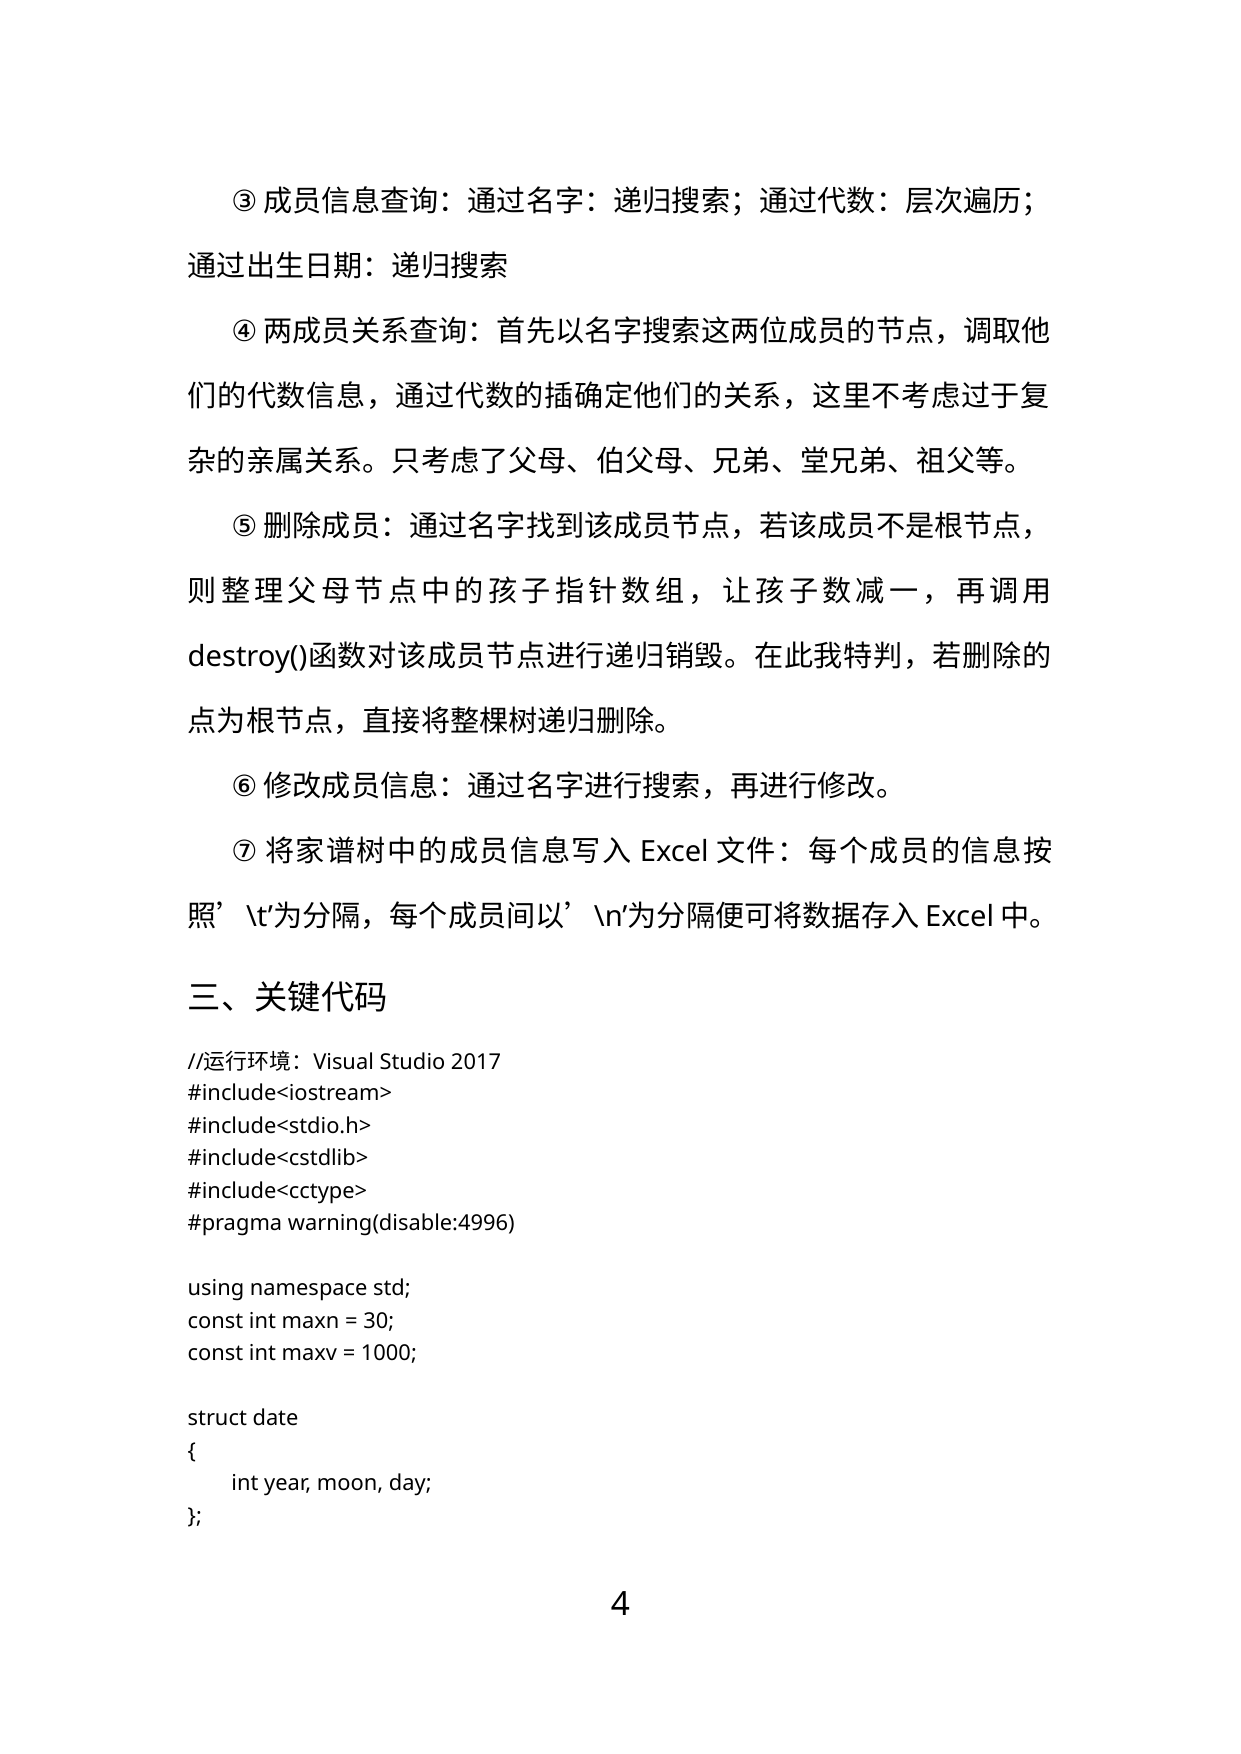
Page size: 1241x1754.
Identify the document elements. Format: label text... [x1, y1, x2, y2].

text int year, moon, day; [187, 1466, 1053, 1498]
text #include<iostream> [187, 1076, 1053, 1108]
text const int maxn = 30; [187, 1303, 1053, 1336]
text const int maxv = 1000; [187, 1336, 1053, 1368]
text struct date [187, 1401, 1053, 1433]
text using namespace std; [187, 1271, 1053, 1303]
text ③成员信息查询：通过名字：递归搜索；通过代数：层次遍历；通过出生日期：递归搜索 [187, 166, 1053, 296]
text ④两成员关系查询：首先以名字搜索这两位成员的节点，调取他们的代数信息，通过代数的插确定他们的关系，这里不考虑过于复杂的亲属关系。只考虑了父母、伯父母、兄弟、堂兄弟、祖父等。 [187, 296, 1053, 491]
text { [187, 1433, 1053, 1466]
text #include<cctype> [187, 1173, 1053, 1206]
text #include<cstdlib> [187, 1141, 1053, 1173]
text ⑦将家谱树中的成员信息写入Excel文件：每个成员的信息按照’\t’为分隔，每个成员间以’\n’为分隔便可将数据存入Excel中。 [187, 816, 1053, 946]
text 三、关键代码 [187, 962, 1053, 1027]
text }; [187, 1498, 1053, 1531]
text #include<stdio.h> [187, 1108, 1053, 1141]
text #pragma warning(disable:4996) [187, 1206, 1053, 1238]
text ⑥修改成员信息：通过名字进行搜索，再进行修改。 [187, 751, 1053, 816]
text //运行环境：Visual Studio 2017 [187, 1043, 1053, 1076]
text ⑤删除成员：通过名字找到该成员节点，若该成员不是根节点，则整理父母节点中的孩子指针数组，让孩子数减一，再调用destroy()函数对该成员节点进行递归销毁。在此我特判，若删除的点为根节点，直接将整棵树递归删除。 [187, 491, 1053, 751]
